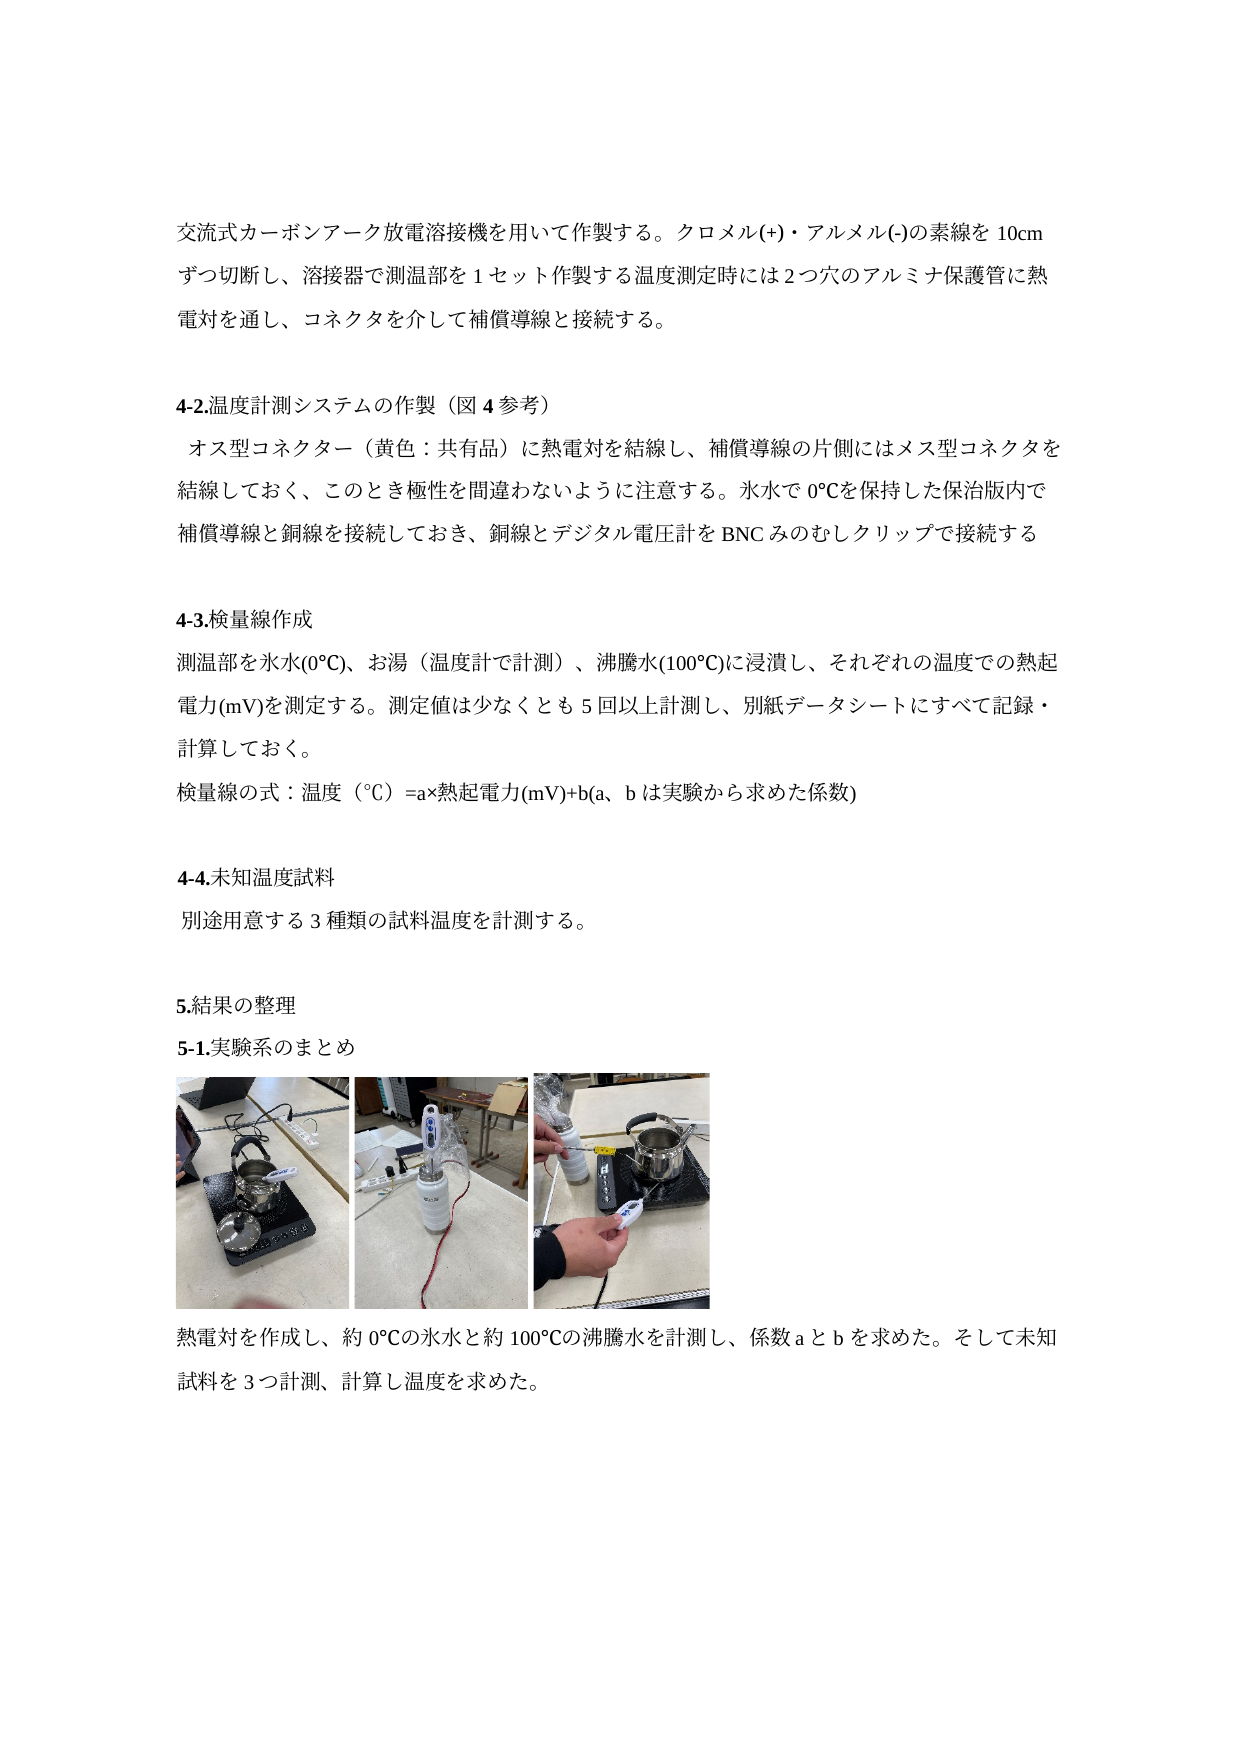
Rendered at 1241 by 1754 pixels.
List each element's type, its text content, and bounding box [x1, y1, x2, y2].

picture [533, 1073, 710, 1309]
text 検量線の式：温度（℃）=a×熱起電力(mV)+b(a、b は実験から求めた係数) [176, 776, 1062, 806]
text 5.結果の整理 [176, 989, 1062, 1019]
text 熱電対を作成し、約 0℃の氷水と約 100℃の沸騰水を計測し、係数aとb を求めた。そして未知試料を3つ計測、計算し温度を求めた。 [176, 1321, 1062, 1395]
text オス型コネクター（黄色：共有品）に熱電対を結線し、補償導線の片側にはメス型コネクタを結線しておく、このとき極性を間違わないように注意する。氷水で 0℃を保持した保治版内で補償導線と銅線を接続しておき、銅線とデジタル電圧計をBNCみのむしクリップで接続する [177, 432, 1062, 548]
text 4-3.検量線作成 [176, 604, 1062, 634]
text 別途用意する3 種類の試料温度を計測する。 [176, 904, 1062, 934]
list 4.未知温度試料 [177, 862, 1062, 892]
text 4-2.温度計測システムの作製（図 4 参考） [176, 390, 1062, 420]
picture [354, 1077, 528, 1309]
text 測温部を氷水(0℃)、お湯（温度計で計測）、沸騰水(100℃)に浸潰し、それぞれの温度での熱起電力(mV)を測定する。測定値は少なくとも 5 回以上計測し、別紙データシートにすべて記録・計算しておく。 [176, 646, 1062, 763]
text 交流式カーボンアーク放電溶接機を用いて作製する。クロメル(+)・アルメル(-)の素線を 10cmずつ切断し、溶接器で測温部を1 セット作製する温度測定時には2つ穴のアルミナ保護管に熱電対を通し、コネクタを介して補償導線と接続する。 [176, 216, 1062, 333]
picture [175, 1077, 350, 1309]
list 1.実験系のまとめ [177, 1031, 1062, 1061]
